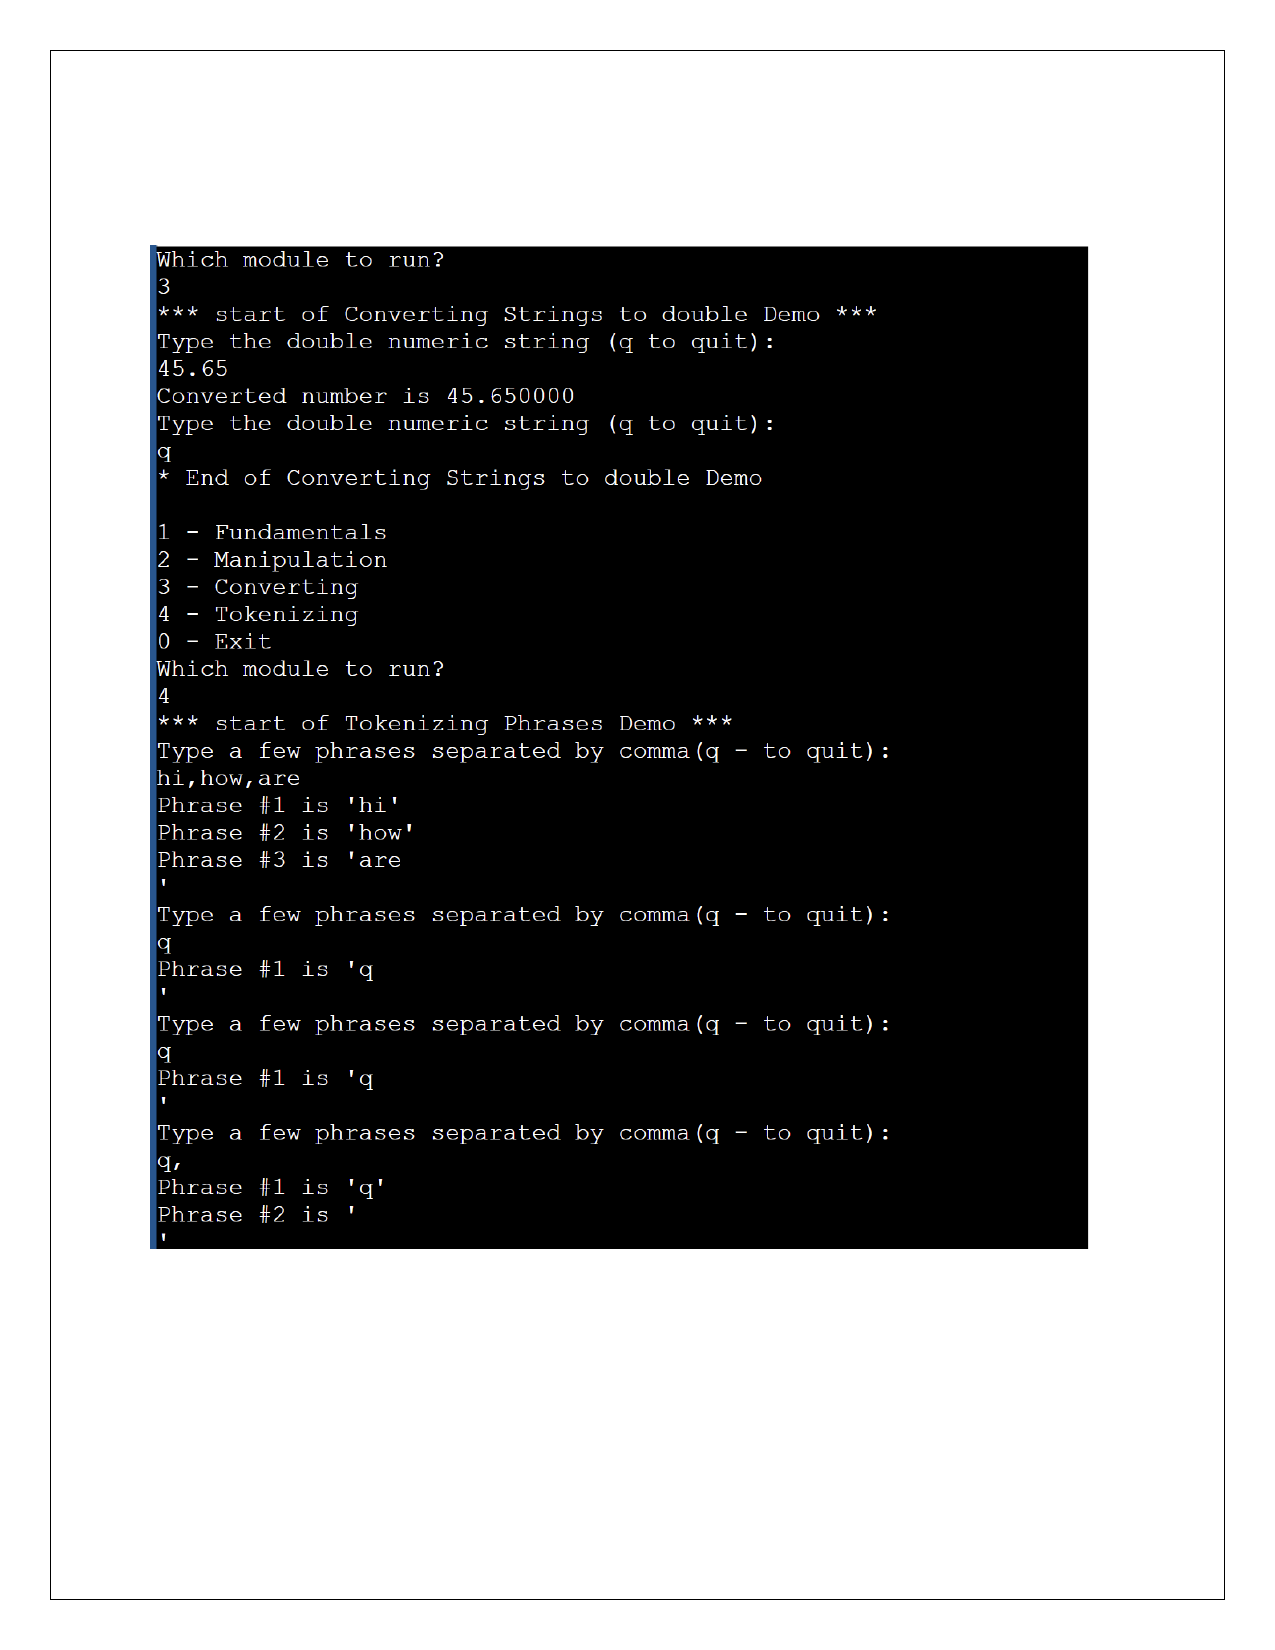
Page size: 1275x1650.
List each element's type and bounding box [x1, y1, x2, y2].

picture [150, 245, 1089, 1249]
